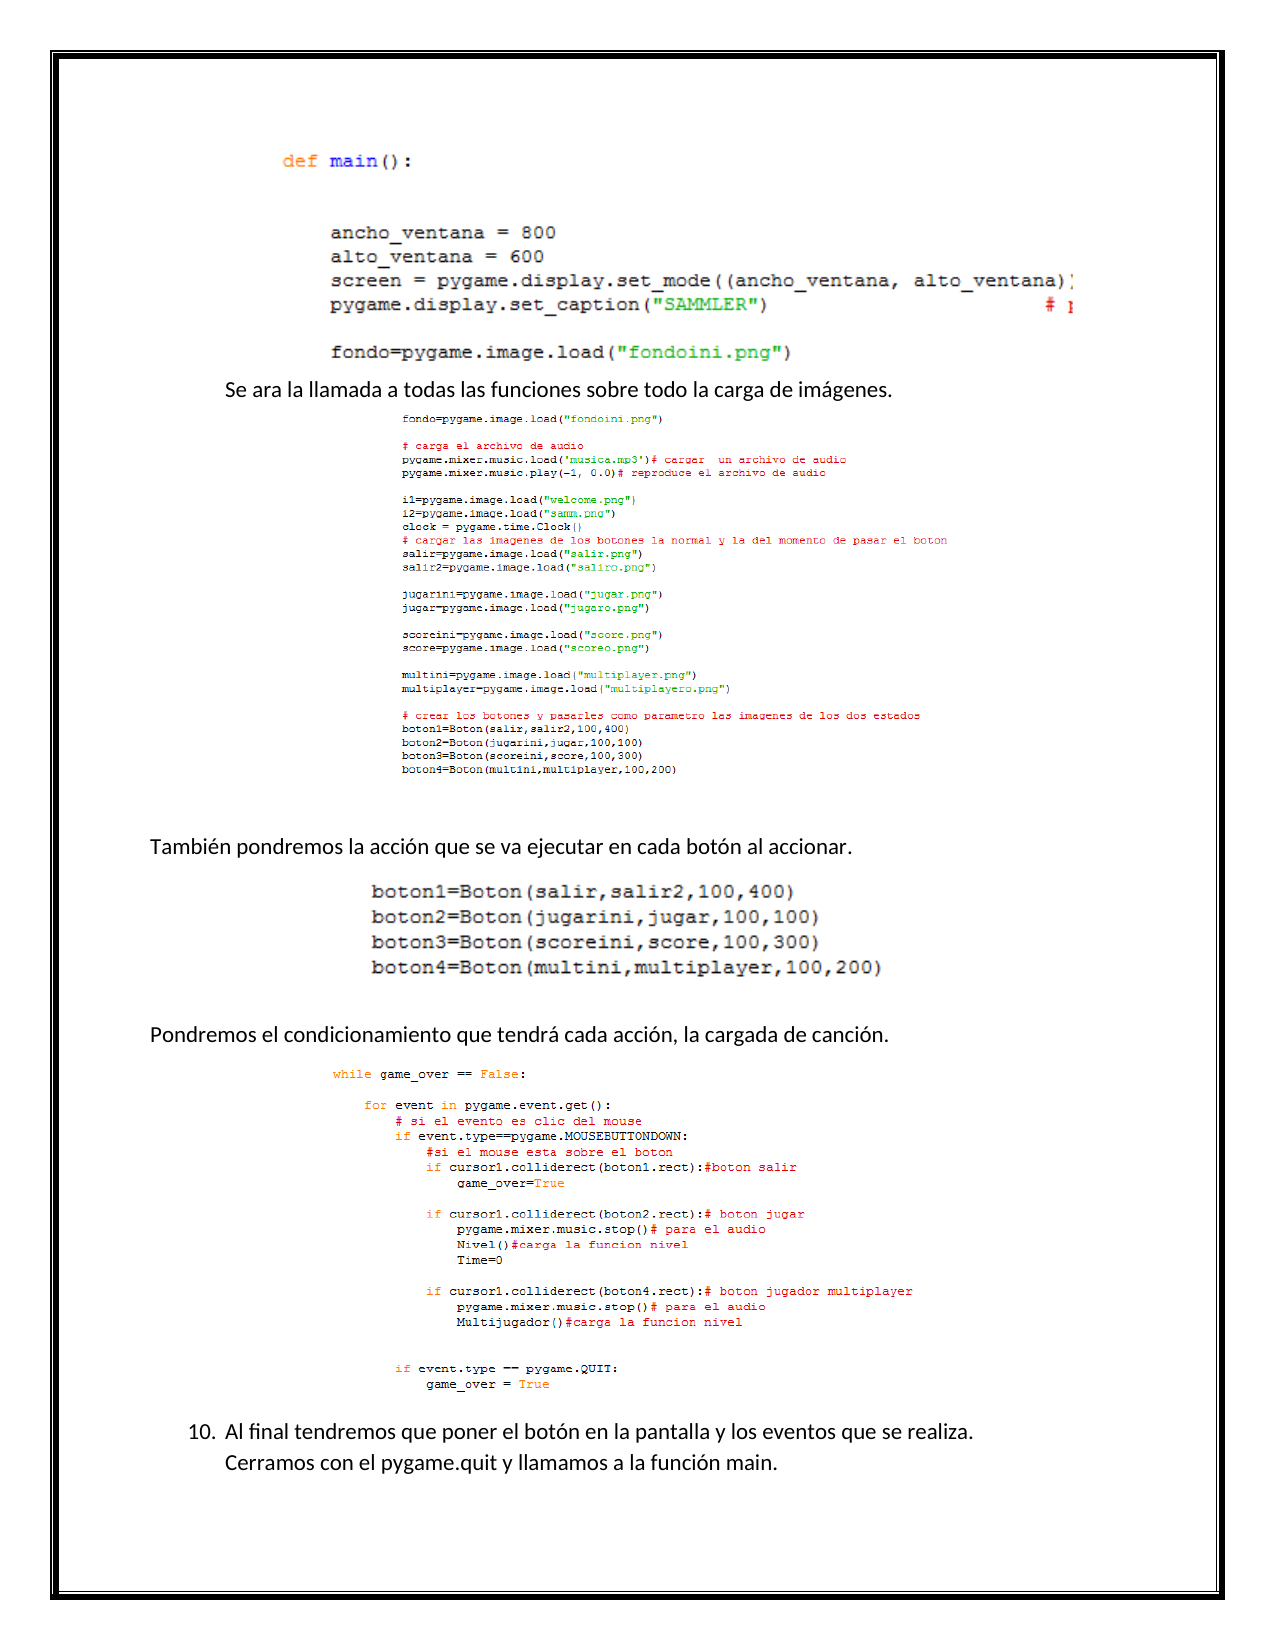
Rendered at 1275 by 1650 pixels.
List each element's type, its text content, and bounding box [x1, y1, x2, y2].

text También pondremos la acción que se va ejecutar en cada botón al accionar. [150, 832, 1125, 861]
text Pondremos el condicionamiento que tendrá cada acción, la cargada de canción. [150, 1020, 1125, 1048]
list Se ara la llamada a todas las funciones sobre todo la carga de imágenes. [225, 375, 1125, 403]
list Al final tendremos que poner el botón en la pantalla y los eventos que se realiza. [187, 1417, 1125, 1446]
picture [394, 405, 957, 784]
list Cerramos con el pygame.quit y llamamos a la función main. [225, 1448, 1125, 1476]
picture [358, 879, 917, 1002]
picture [327, 1067, 948, 1399]
picture [277, 150, 1073, 373]
